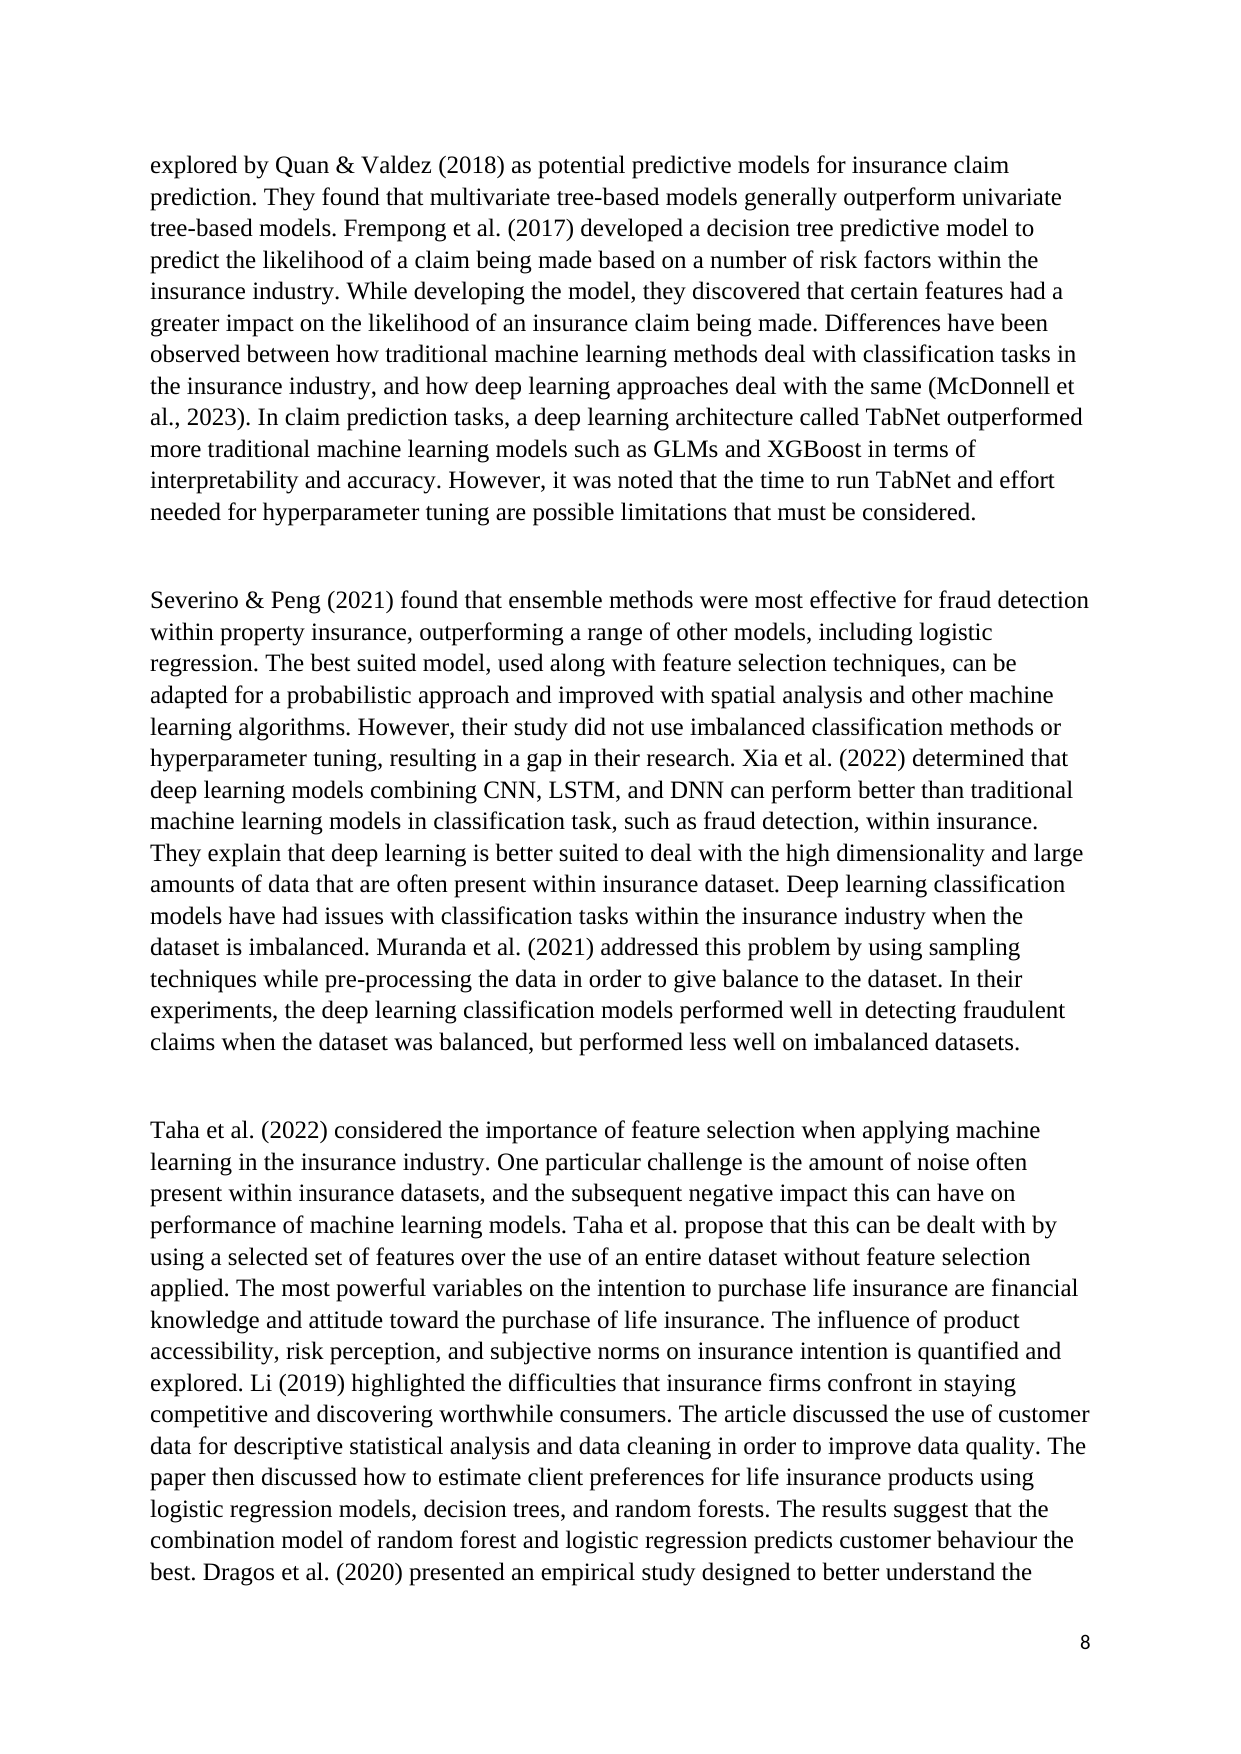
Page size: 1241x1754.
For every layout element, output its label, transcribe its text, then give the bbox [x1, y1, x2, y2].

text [150, 150, 1090, 526]
text Severino & Peng (2021) found that ensemble methods were most effective for fraud detection within property insurance, outperforming a range of other models, including logistic regression. The best suited model, used along with feature selection techniques, can be adapted for a probabilistic approach and improved with spatial analysis and other machine learning algorithms. However, their study did not use imbalanced classification methods or hyperparameter tuning, resulting in a gap in their research. Xia et al. (2022) determined that deep learning models combining CNN, LSTM, and DNN can perform better than traditional machine learning models in classification task, such as fraud detection, within insurance. They explain that deep learning is better suited to deal with the high dimensionality and large amounts of data that are often present within insurance dataset. Deep learning classification models have had issues with classification tasks within the insurance industry when the dataset is imbalanced. Muranda et al. (2021) addressed this problem by using sampling techniques while pre-processing the data in order to give balance to the dataset. In their experiments, the deep learning classification models performed well in detecting fraudulent claims when the dataset was balanced, but performed less well on imbalanced datasets. [150, 585, 1090, 1056]
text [150, 1115, 1090, 1586]
